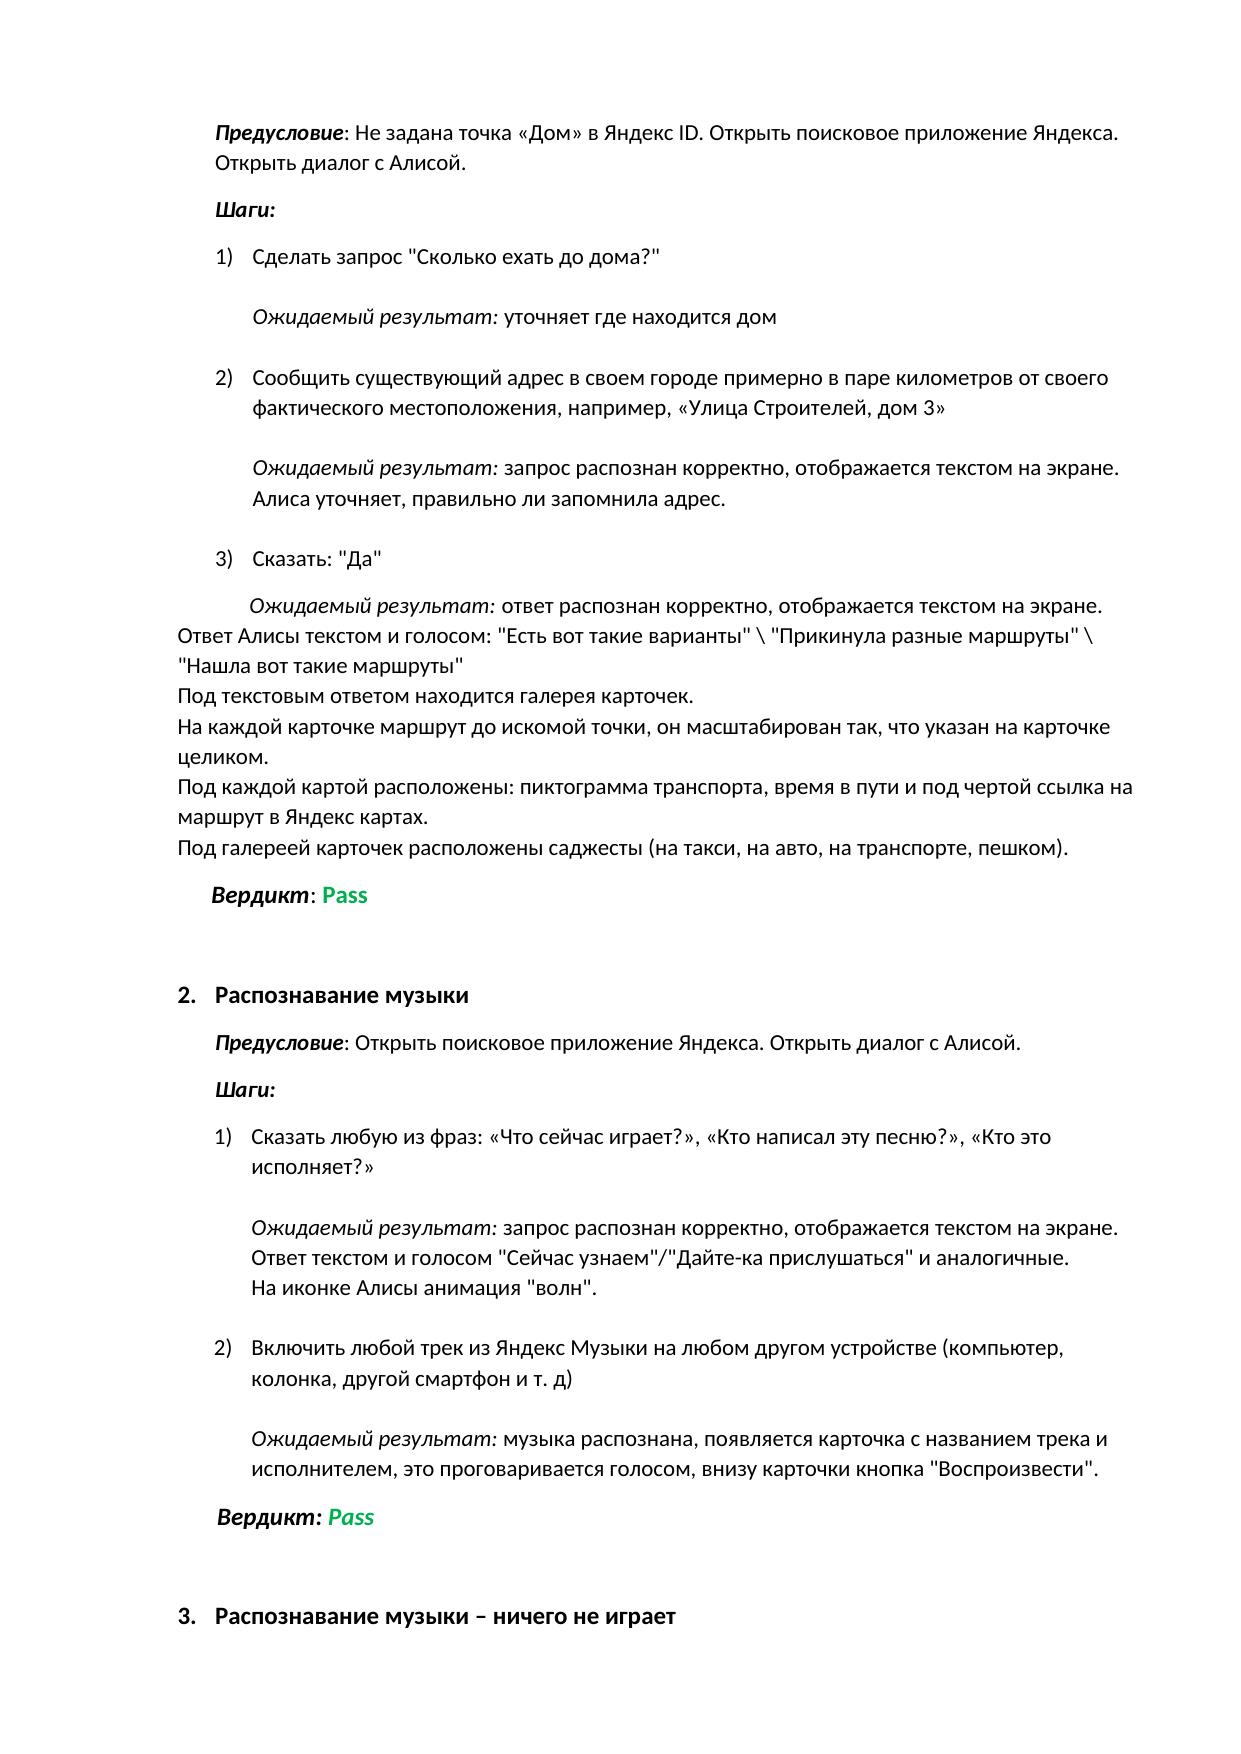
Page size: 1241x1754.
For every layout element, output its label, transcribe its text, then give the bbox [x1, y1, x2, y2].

list Сообщить существующий адрес в своем городе примерно в паре километров от своего фактического местоположения, например, «Улица Строителей, дом 3» [215, 363, 1152, 421]
text Шаги: [215, 1075, 1152, 1103]
list Распознавание музыки [177, 979, 1152, 1009]
text Предусловие: Не задана точка «Дом» в Яндекс ID. Открыть поисковое приложение Яндекса. Открыть диалог с Алисой. [215, 118, 1152, 176]
list Ответ текстом и голосом "Сейчас узнаем"/"Дайте-ка прислушаться" и аналогичные. [251, 1243, 1152, 1271]
text Вердикт: Pass [177, 1501, 1152, 1532]
list На иконке Алисы анимация "волн". [251, 1273, 1152, 1301]
list Ожидаемый результат: запрос распознан корректно, отображается текстом на экране. [252, 453, 1152, 482]
list Алиса уточняет, правильно ли запомнила адрес. [252, 484, 1152, 512]
text Вердикт: Pass [177, 879, 1152, 910]
list Распознавание музыки – ничего не играет [177, 1600, 1152, 1631]
text Ожидаемый результат: ответ распознан корректно, отображается текстом на экране. Ответ Алисы текстом и голосом: "Есть вот такие варианты" \ "Прикинула разные маршруты" \ "Нашла вот такие маршруты" Под текстовым ответом находится галерея карточек. На каждой карточке маршрут до искомой точки, он масштабирован так, что указан на карточке целиком. Под каждой картой расположены: пиктограмма транспорта, время в пути и под чертой ссылка на маршрут в Яндекс картах. Под галереей карточек расположены саджесты (на такси, на авто, на транспорте, пешком). [177, 591, 1152, 861]
list Сказать: "Да" [215, 544, 1152, 572]
list Ожидаемый результат: музыка распознана, появляется карточка с названием трека и исполнителем, это проговаривается голосом, внизу карточки кнопка "Воспроизвести". [251, 1424, 1152, 1482]
list Включить любой трек из Яндекс Музыки на любом другом устройстве (компьютер, колонка, другой смартфон и т. д) [214, 1333, 1152, 1392]
list Сказать любую из фраз: «Что сейчас играет?», «Кто написал эту песню?», «Кто это исполняет?» [214, 1122, 1152, 1180]
list Ожидаемый результат: уточняет где находится дом [252, 302, 1152, 331]
text Предусловие: Открыть поисковое приложение Яндекса. Открыть диалог с Алисой. [215, 1028, 1152, 1056]
list Сделать запрос "Сколько ехать до дома?" [215, 242, 1152, 270]
list Ожидаемый результат: запрос распознан корректно, отображается текстом на экране. [251, 1213, 1152, 1241]
text Шаги: [215, 195, 1152, 223]
